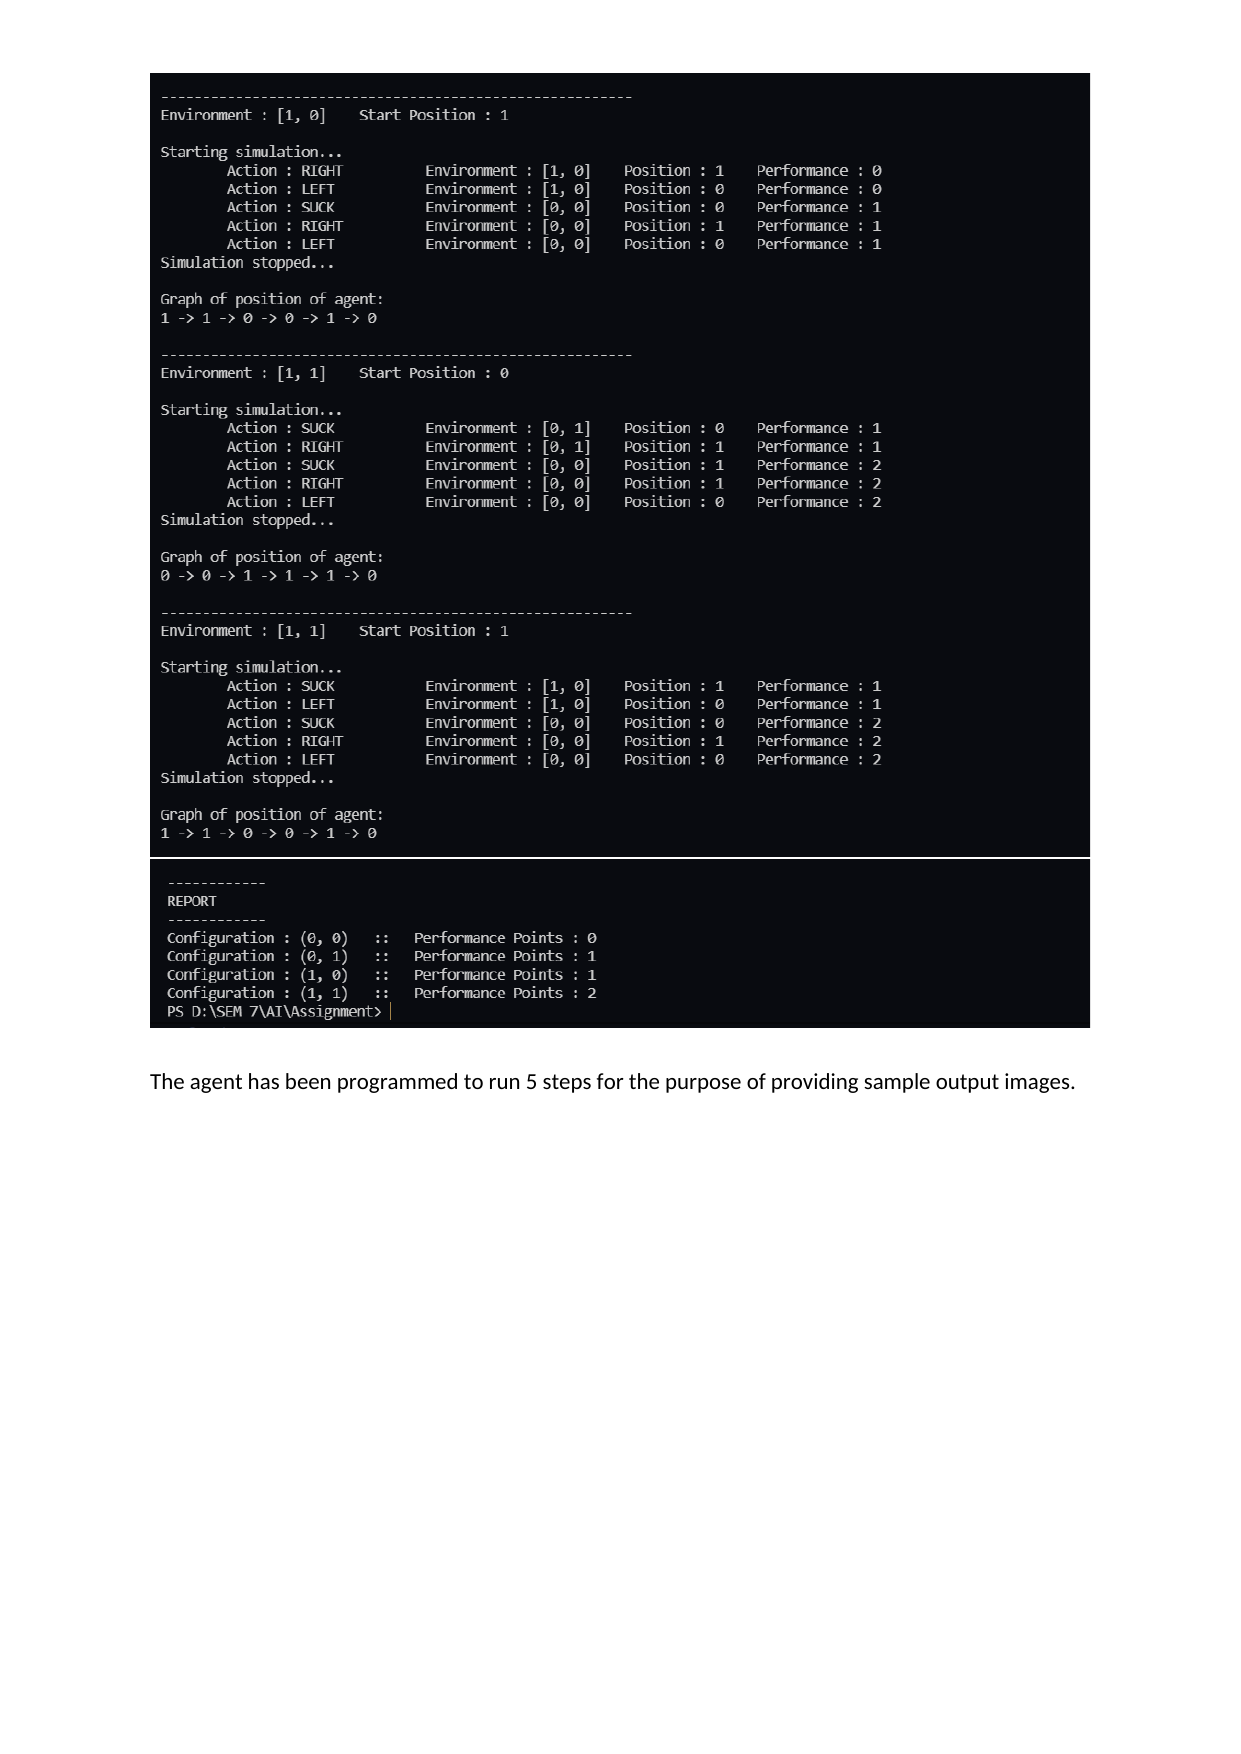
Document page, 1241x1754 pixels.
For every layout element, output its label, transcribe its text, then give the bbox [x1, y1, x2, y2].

text The agent has been programmed to run 5 steps for the purpose of providing sample output images. [150, 1067, 1090, 1096]
picture [150, 859, 1091, 1028]
picture [150, 73, 1091, 857]
